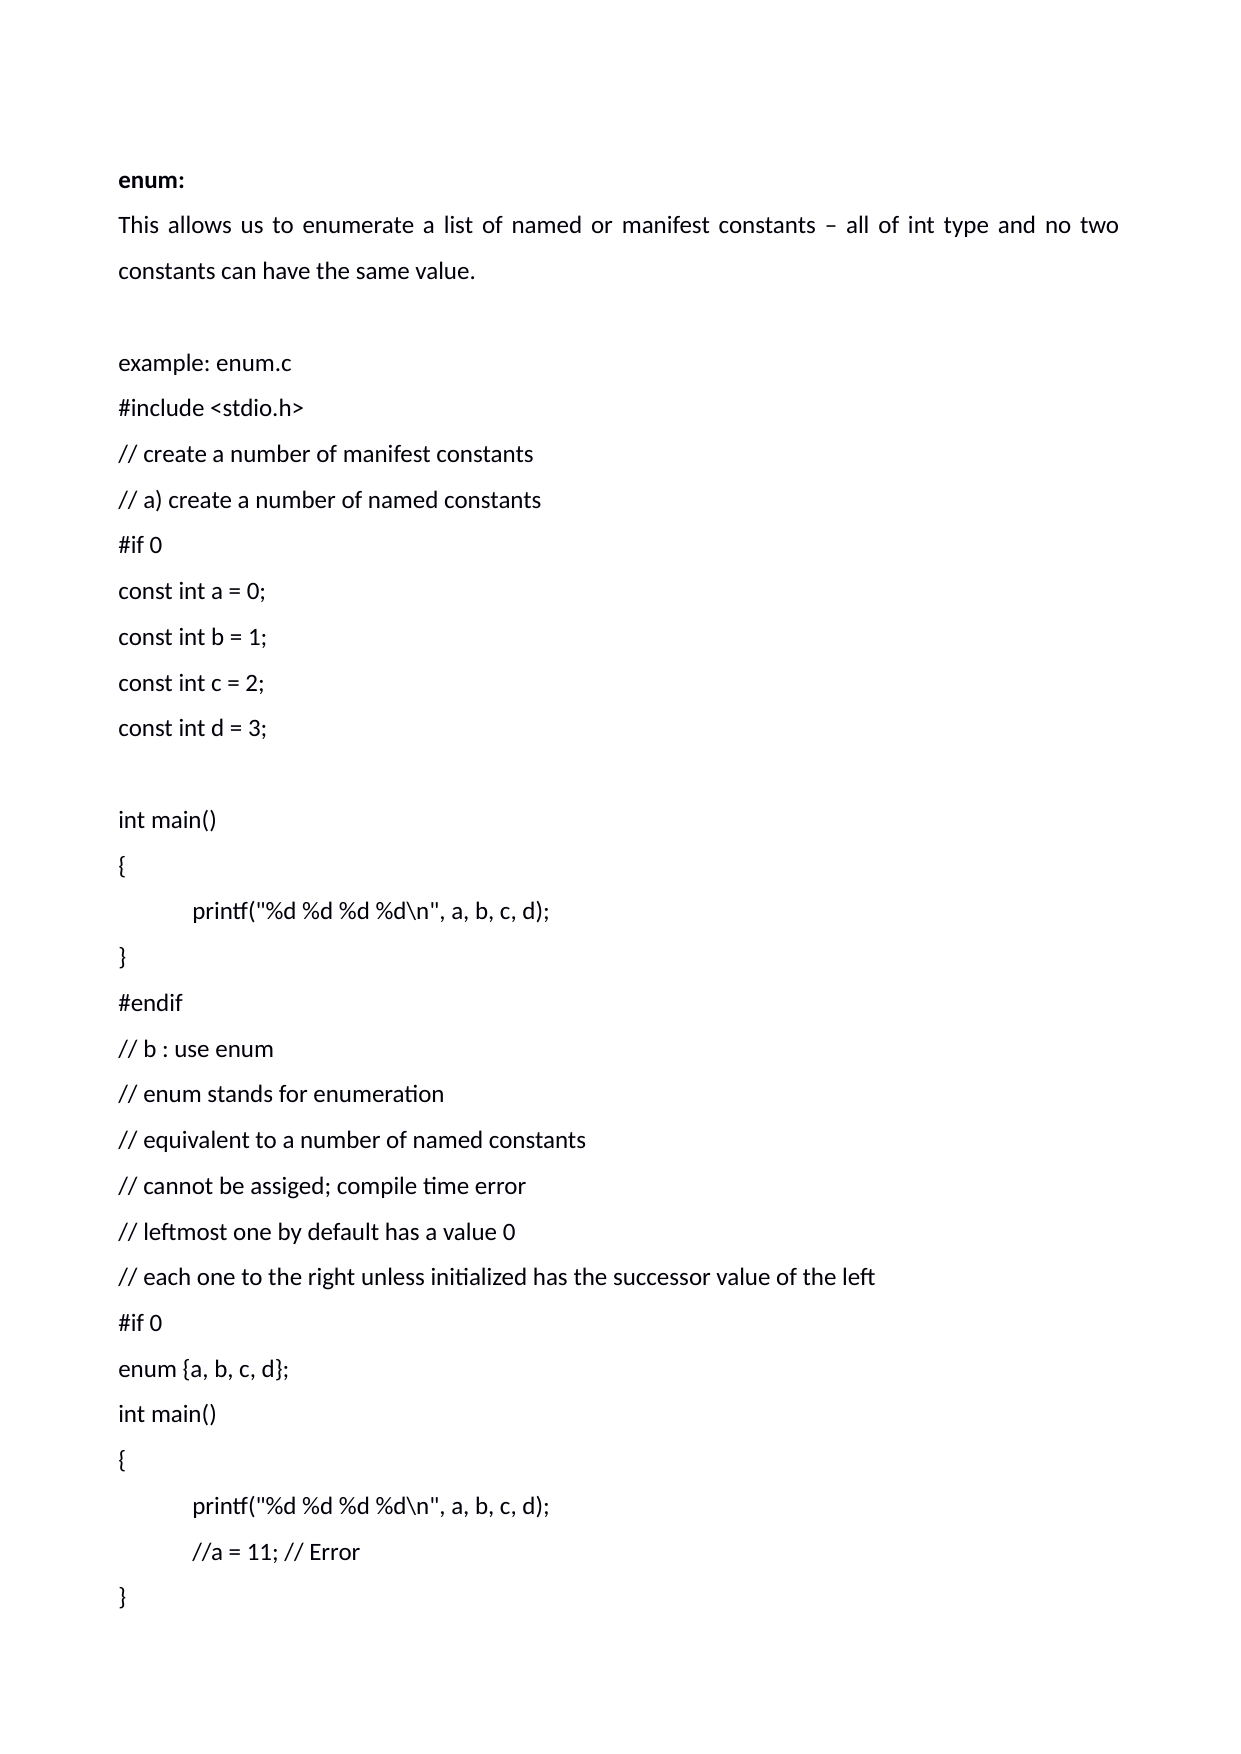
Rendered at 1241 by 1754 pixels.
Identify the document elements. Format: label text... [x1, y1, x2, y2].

text { [118, 850, 1122, 880]
text #include <stdio.h> [118, 392, 1122, 423]
text printf("%d %d %d %d\n", a, b, c, d); [118, 1490, 1122, 1521]
text const int b = 1; [118, 621, 1122, 652]
text enum {a, b, c, d}; [118, 1353, 1122, 1383]
text // equivalent to a number of named constants [118, 1124, 1122, 1155]
text // create a number of manifest constants [118, 438, 1122, 469]
text #if 0 [118, 1307, 1122, 1338]
text // each one to the right unless initialized has the successor value of the left [118, 1261, 1122, 1292]
text #endif [118, 987, 1122, 1017]
text const int c = 2; [118, 667, 1122, 697]
text const int a = 0; [118, 575, 1122, 606]
text } [118, 941, 1122, 972]
text //a = 11; // Error [118, 1536, 1122, 1566]
text // b : use enum [118, 1033, 1122, 1063]
text #if 0 [118, 530, 1122, 560]
text // enum stands for enumeration [118, 1078, 1122, 1109]
text int main() [118, 804, 1122, 834]
text } [118, 1581, 1122, 1612]
text const int d = 3; [118, 713, 1122, 743]
text printf("%d %d %d %d\n", a, b, c, d); [118, 896, 1122, 926]
text // leftmost one by default has a value 0 [118, 1216, 1122, 1246]
text example: enum.c [118, 347, 1122, 377]
text { [118, 1444, 1122, 1475]
text enum: [118, 164, 1122, 194]
text // a) create a number of named constants [118, 484, 1122, 514]
text // cannot be assiged; compile time error [118, 1170, 1122, 1200]
text int main() [118, 1398, 1122, 1429]
text This allows us to enumerate a list of named or manifest constants – all of int type and no two constants can have the same value. [118, 209, 1122, 286]
